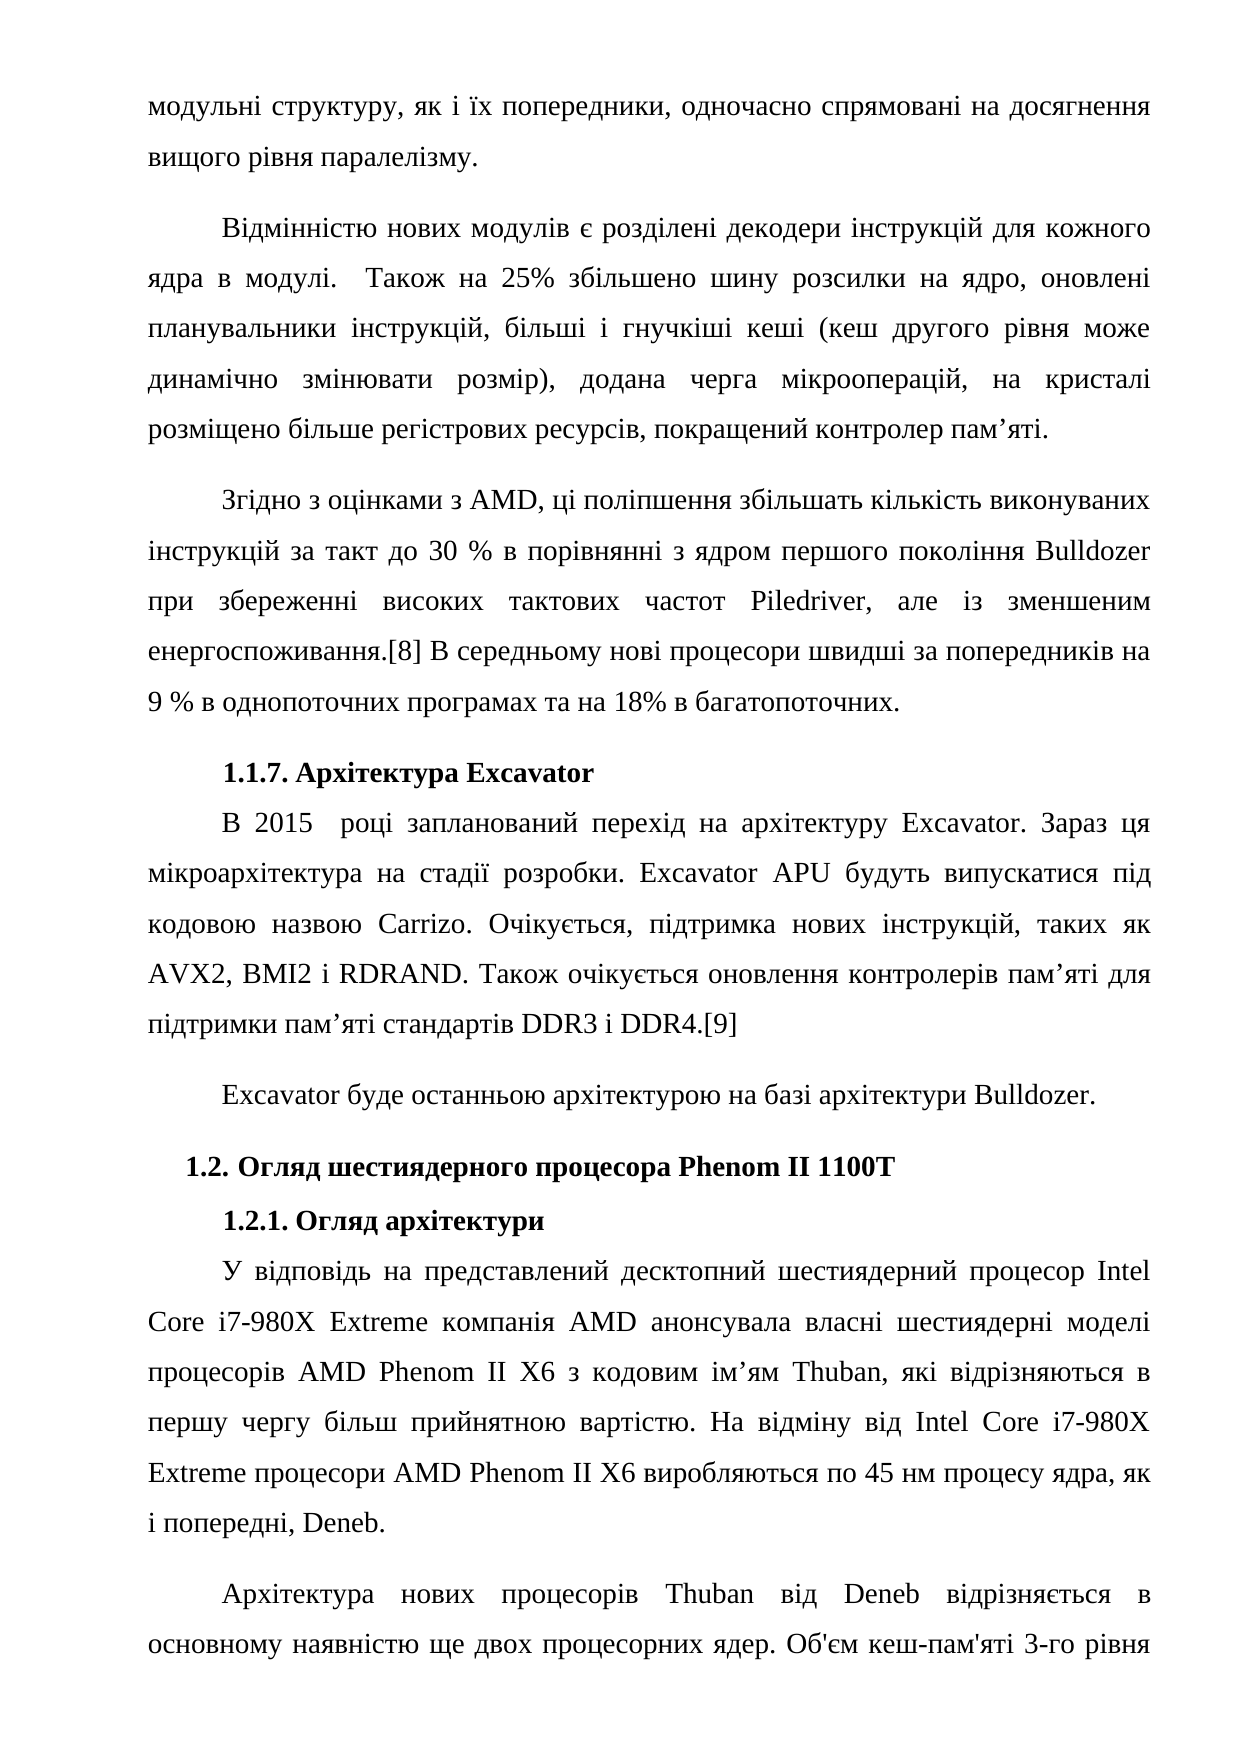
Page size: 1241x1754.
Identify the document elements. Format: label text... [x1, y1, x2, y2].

text У відповідь на представлений десктопний шестиядерний процесор Intel Core i7-980X Extreme компанія AMD анонсувала власні шестиядерні моделі процесорів AMD Phenom II X6 з кодовим ім’ям Thuban, які відрізняються в першу чергу більш прийнятною вартістю. На відміну від Intel Core i7-980X Extreme процесори AMD Phenom II X6 виробляються по 45 нм процесу ядра, як і попередні, Deneb. [148, 1253, 1152, 1538]
text Згідно з оцінками з AMD, ці поліпшення збільшать кількість виконуваних інструкцій за такт до 30 % в порівнянні з ядром першого покоління Bulldozer при збереженні високих тактових частот Piledriver, але із зменшеним енергоспоживання.[8] В середньому нові процесори швидші за попередників на 9 % в однопоточних програмах та на 18% в багатопоточних. [148, 482, 1152, 717]
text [148, 88, 1152, 172]
text Відмінністю нових модулів є розділені декодери інструкцій для кожного ядра в модулі. Також на 25% збільшено шину розсилки на ядро, оновлені планувальники інструкцій, більші і гнучкіші кеші (кеш другого рівня може динамічно змінювати розмір), додана черга мікрооперацій, на кристалі розміщено більше регістрових ресурсів, покращений контролер пам’яті. [148, 210, 1152, 445]
text Excavator буде останньою архітектурою на базі архітектури Bulldozer. [148, 1077, 1152, 1111]
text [148, 1576, 1152, 1660]
list Огляд архітектури [223, 1203, 1152, 1237]
text В 2015 році запланований перехід на архітектуру Excavator. Зараз ця мікроархітектура на стадії розробки. Excavator APU будуть випускатися під кодовою назвою Carrizo. Очікується, підтримка нових інструкцій, таких як AVX2, BMI2 і RDRAND. Також очікується оновлення контролерів пам’яті для підтримки пам’яті стандартів DDR3 і DDR4.[9] [148, 805, 1152, 1040]
subtitle Огляд шестиядерного процесора Phenom II 1100T [185, 1149, 1152, 1182]
list Архітектура Excavator [223, 755, 1152, 788]
